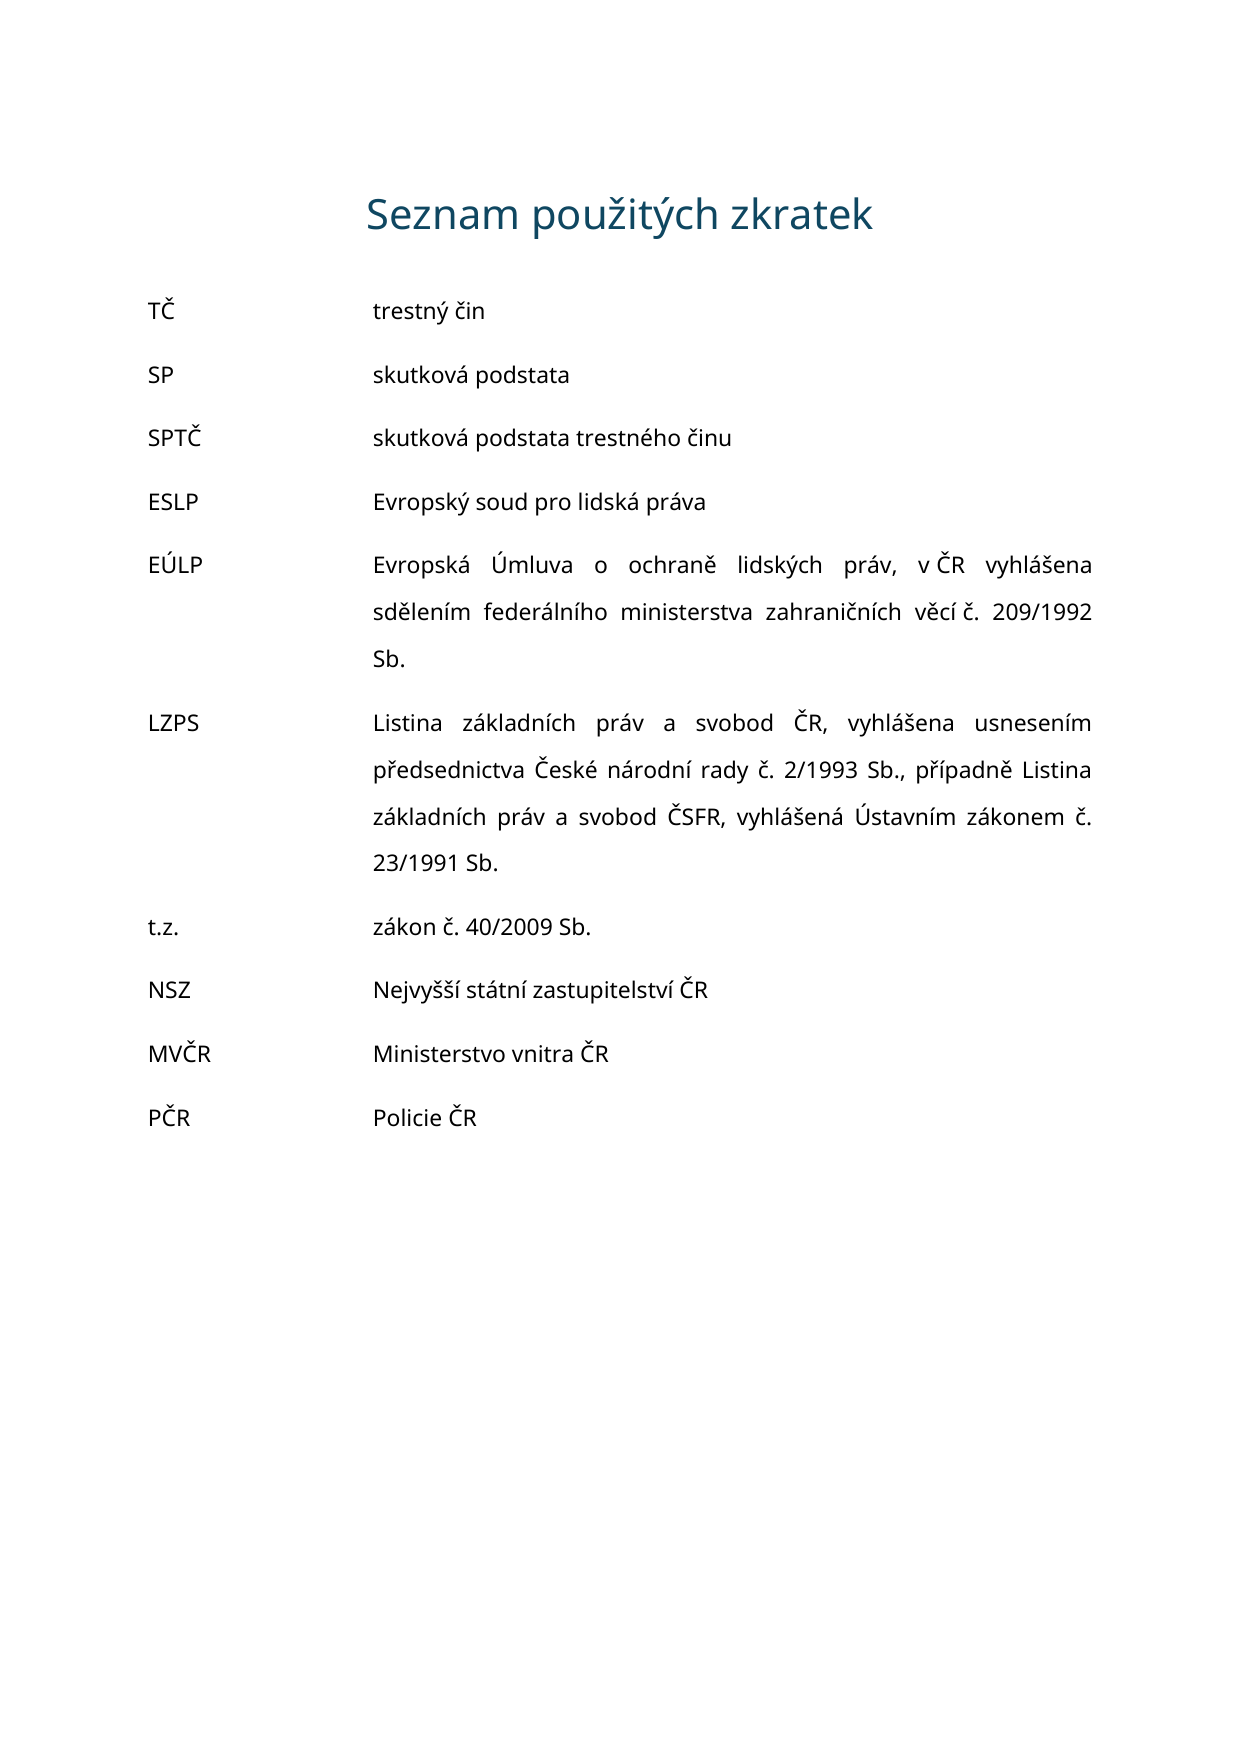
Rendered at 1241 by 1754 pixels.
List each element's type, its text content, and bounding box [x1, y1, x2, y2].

subtitle Seznam použitých zkratek [148, 185, 1093, 242]
text t.z. zákon č. 40/2009 Sb. [148, 911, 1093, 942]
text SP skutková podstata [148, 359, 1093, 390]
text SPTČ skutková podstata trestného činu [148, 422, 1093, 453]
text MVČR Ministerstvo vnitra ČR [148, 1038, 1093, 1069]
text NSZ Nejvyšší státní zastupitelství ČR [148, 974, 1093, 1006]
text EÚLP Evropská Úmluva o ochraně lidských práv, v ČR vyhlášena sdělením federálního ministerstva zahraničních věcí č. 209/1992 Sb. [148, 549, 1093, 674]
text ESLP Evropský soud pro lidská práva [148, 486, 1093, 517]
text LZPS Listina základních práv a svobod ČR, vyhlášena usnesením předsednictva České národní rady č. 2/1993 Sb., případně Listina základních práv a svobod ČSFR, vyhlášená Ústavním zákonem č. 23/1991 Sb. [148, 707, 1093, 878]
text TČ trestný čin [148, 295, 1093, 326]
text PČR Policie ČR [148, 1101, 1093, 1133]
